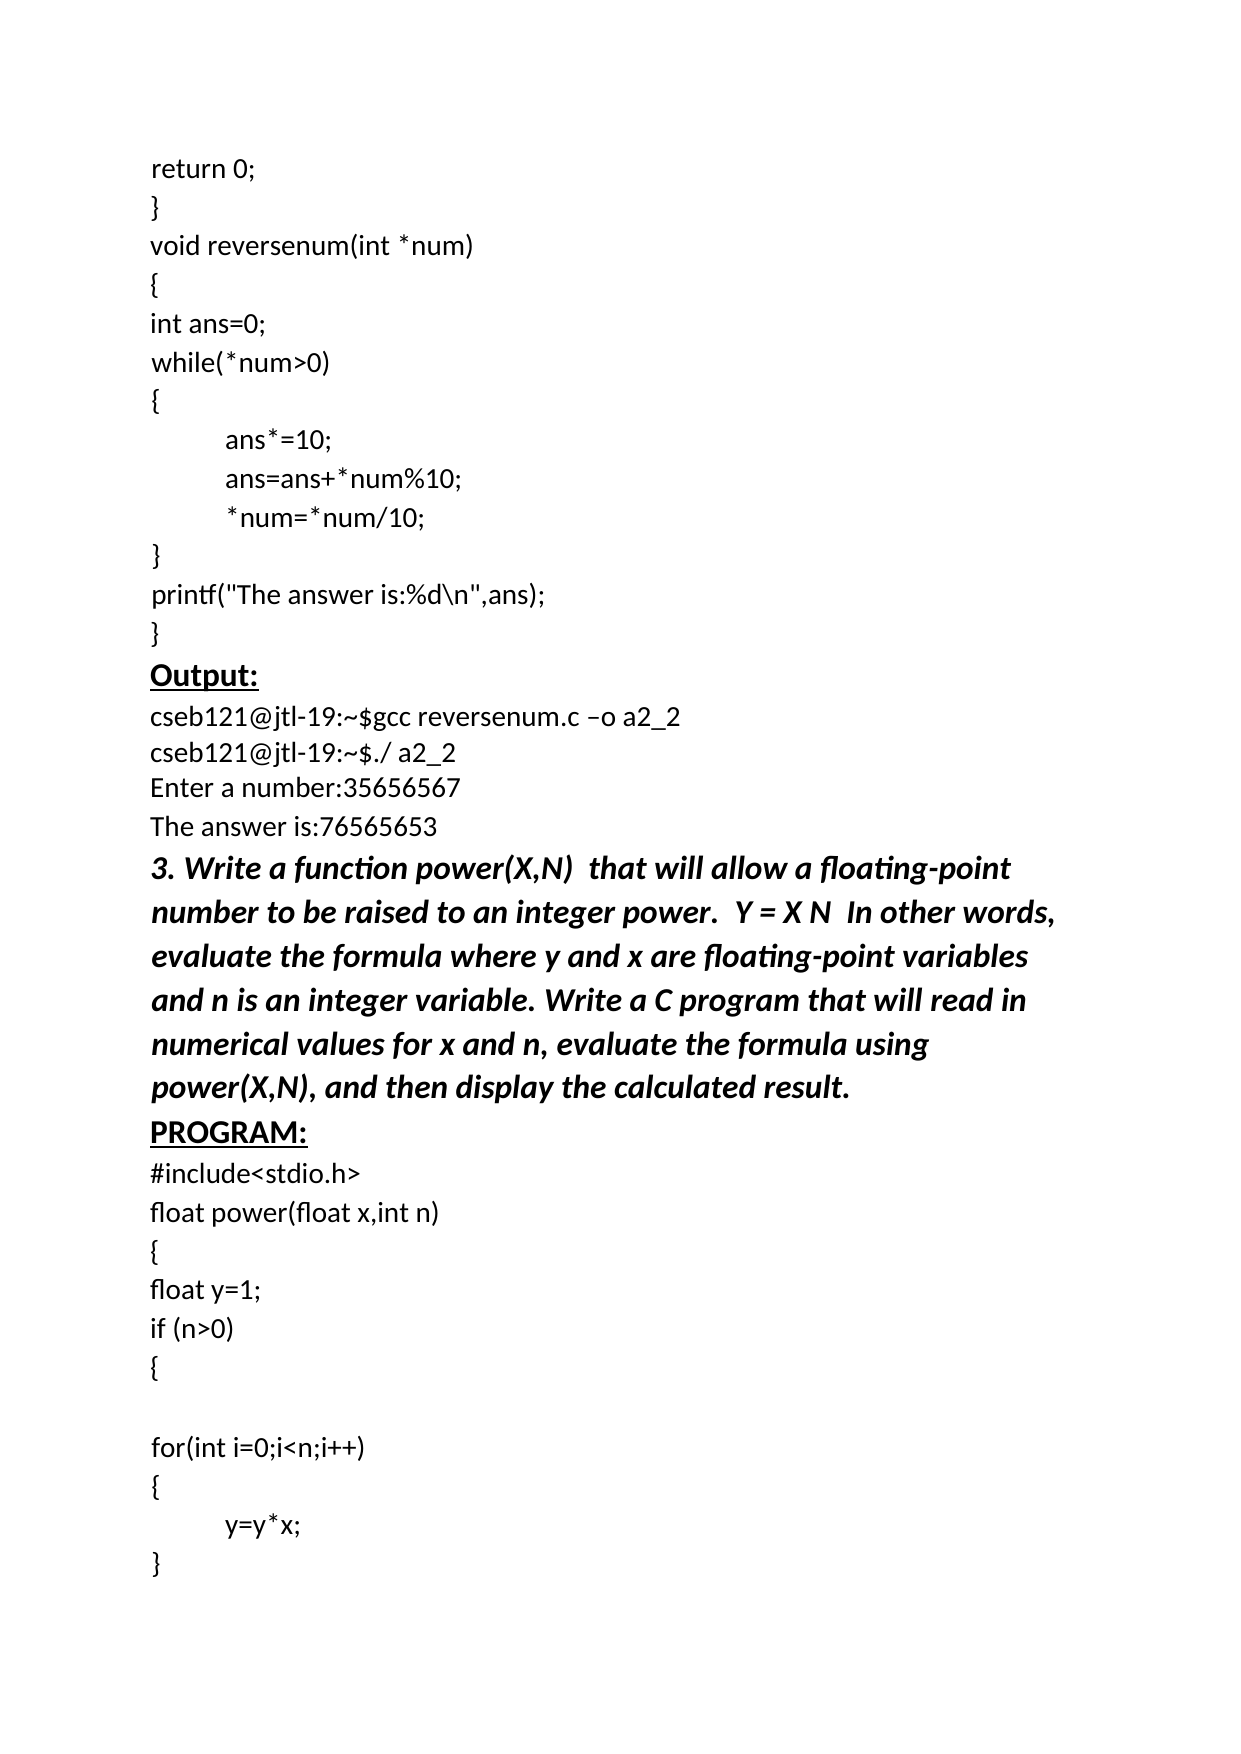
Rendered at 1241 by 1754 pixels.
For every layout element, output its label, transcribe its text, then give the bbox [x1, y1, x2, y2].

text { [150, 382, 1090, 418]
text } [150, 615, 1090, 651]
text { [150, 1349, 1090, 1384]
text } [150, 1545, 1090, 1581]
text while(*num>0) [150, 344, 1090, 379]
text cseb121@jtl-19:~$./ a2_2 [150, 734, 1090, 769]
text *num=*num/10; [150, 499, 1090, 534]
text return 0; [150, 150, 1090, 186]
text ans=ans+*num%10; [150, 460, 1090, 496]
text float power(float x,int n) [150, 1194, 1090, 1229]
text printf("The answer is:%d\n",ans); [150, 576, 1090, 612]
text if (n>0) [150, 1310, 1090, 1346]
text } [150, 537, 1090, 573]
text Enter a number:35656567 [150, 769, 1090, 805]
text ans*=10; [150, 421, 1090, 457]
text float y=1; [150, 1271, 1090, 1307]
text The answer is:76565653 [150, 808, 1090, 844]
text Output: [150, 654, 1090, 694]
text { [150, 1468, 1090, 1503]
text cseb121@jtl-19:~$gcc reversenum.c –o a2_2 [150, 698, 1090, 734]
text void reversenum(int *num) [150, 227, 1090, 263]
text for(int i=0;i<n;i++) [150, 1429, 1090, 1464]
text y=y*x; [150, 1506, 1090, 1542]
text { [150, 266, 1090, 302]
text int ans=0; [150, 305, 1090, 341]
text 3. Write a function power(X,N) that will allow a floating-point number to be raised to an integer power. Y = X N In other words, evaluate the formula where y and x are floating-point variables and n is an integer variable. Write a C program that will read in numerical values for x and n, evaluate the formula using power(X,N), and then display the calculated result. [150, 847, 1090, 1107]
text #include<stdio.h> [150, 1155, 1090, 1191]
text { [150, 1233, 1090, 1268]
text PROGRAM: [150, 1111, 1090, 1152]
text } [150, 189, 1090, 224]
